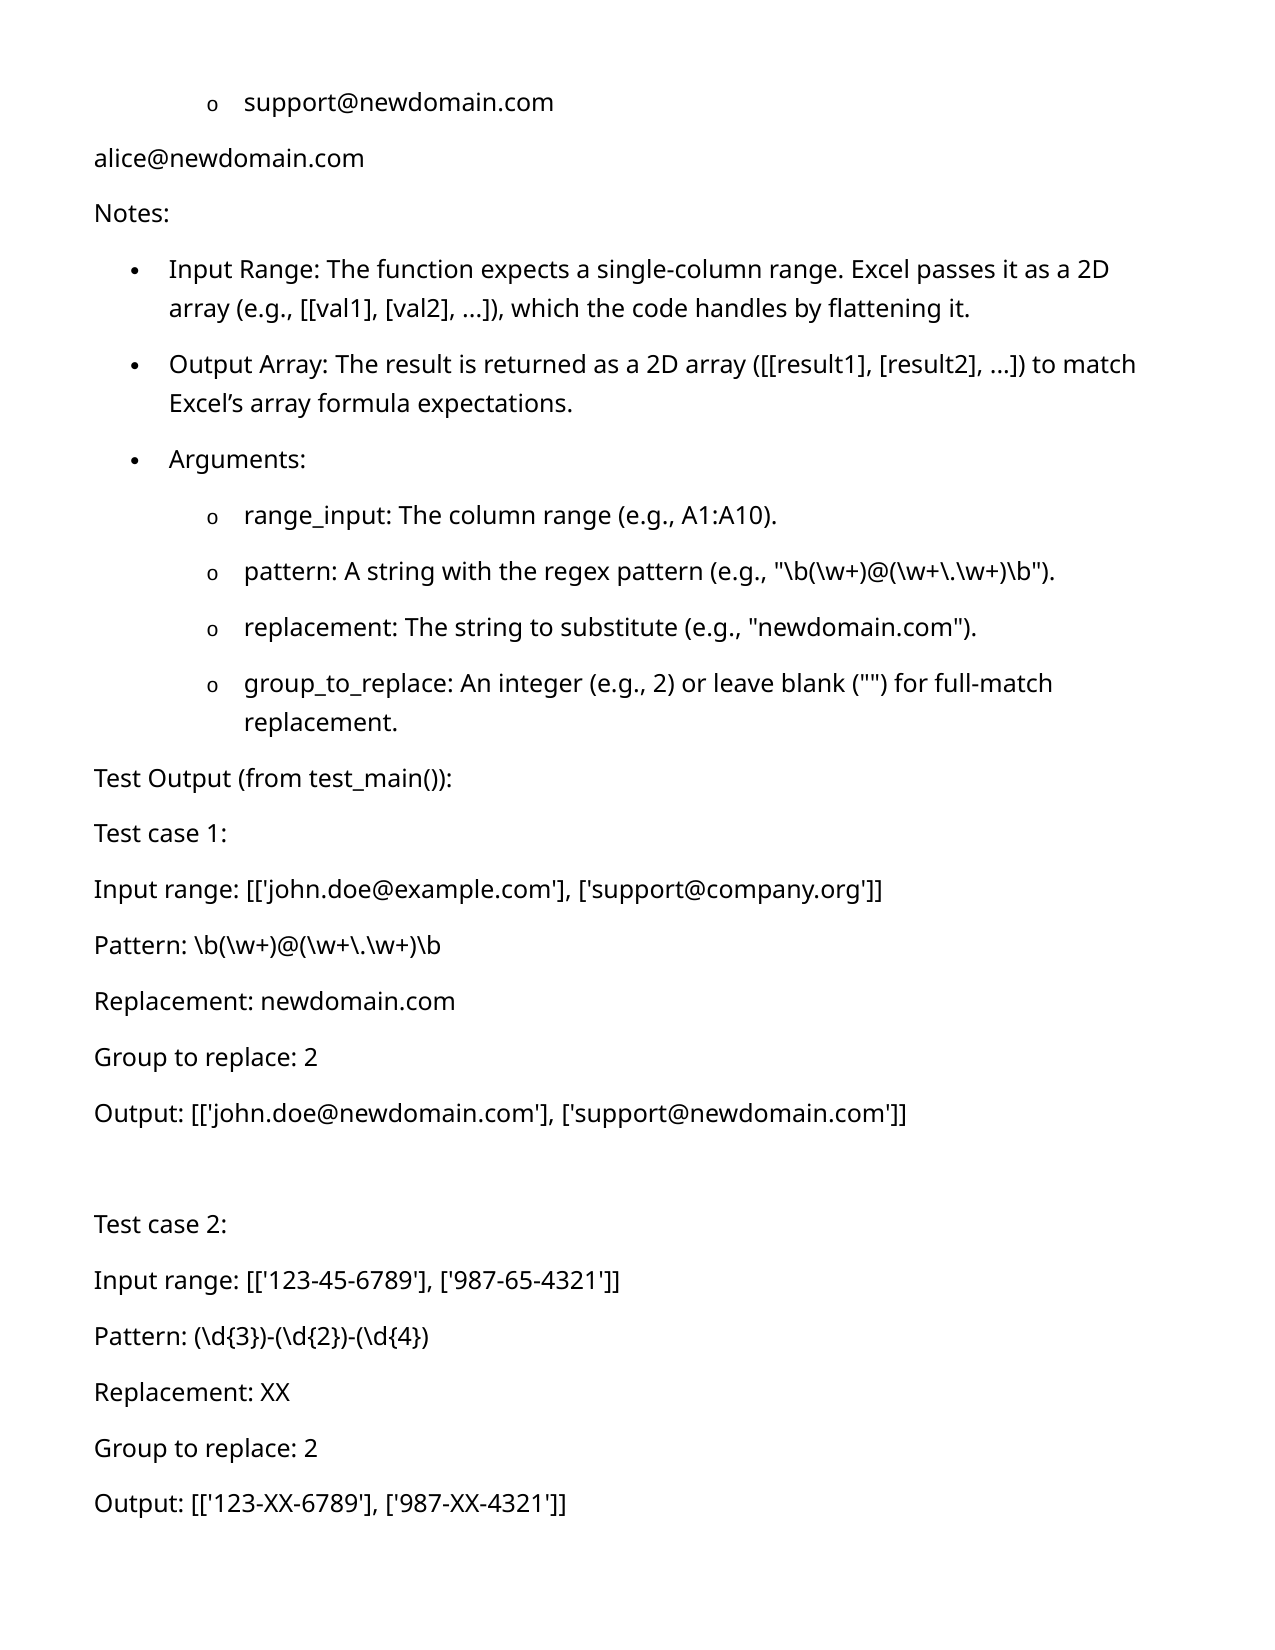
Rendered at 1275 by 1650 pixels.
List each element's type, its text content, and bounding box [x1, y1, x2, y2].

text alice@newdomain.com [94, 140, 1172, 174]
text Pattern: \b(\w+)@(\w+\.\w+)\b [94, 928, 1172, 962]
text Input range: [['john.doe@example.com'], ['support@company.org']] [94, 872, 1172, 906]
text Output: [['123-XX-6789'], ['987-XX-4321']] [94, 1486, 1172, 1520]
list Arguments: [131, 442, 1172, 476]
list pattern: A string with the regex pattern (e.g., "\b(\w+)@(\w+\.\w+)\b"). [206, 553, 1172, 588]
text Test Output (from test_main()): [94, 760, 1172, 794]
text Notes: [94, 196, 1172, 230]
text Replacement: XX [94, 1374, 1172, 1408]
list Input Range: The function expects a single-column range. Excel passes it as a 2D array (e.g., [[val1], [val2], ...]), which the code handles by flattening it. [131, 252, 1172, 325]
text Group to replace: 2 [94, 1039, 1172, 1073]
text Input range: [['123-45-6789'], ['987-65-4321']] [94, 1263, 1172, 1297]
text Test case 1: [94, 816, 1172, 850]
text Pattern: (\d{3})-(\d{2})-(\d{4}) [94, 1318, 1172, 1353]
text Output: [['john.doe@newdomain.com'], ['support@newdomain.com']] [94, 1095, 1172, 1129]
list replacement: The string to substitute (e.g., "newdomain.com"). [206, 609, 1172, 643]
list support@newdomain.com [206, 84, 1172, 118]
text Replacement: newdomain.com [94, 983, 1172, 1018]
list Output Array: The result is returned as a 2D array ([[result1], [result2], ...]) to match Excel’s array formula expectations. [131, 347, 1172, 420]
list group_to_replace: An integer (e.g., 2) or leave blank ("") for full-match replacement. [206, 665, 1172, 738]
text Group to replace: 2 [94, 1430, 1172, 1464]
text Test case 2: [94, 1207, 1172, 1241]
list range_input: The column range (e.g., A1:A10). [206, 498, 1172, 532]
